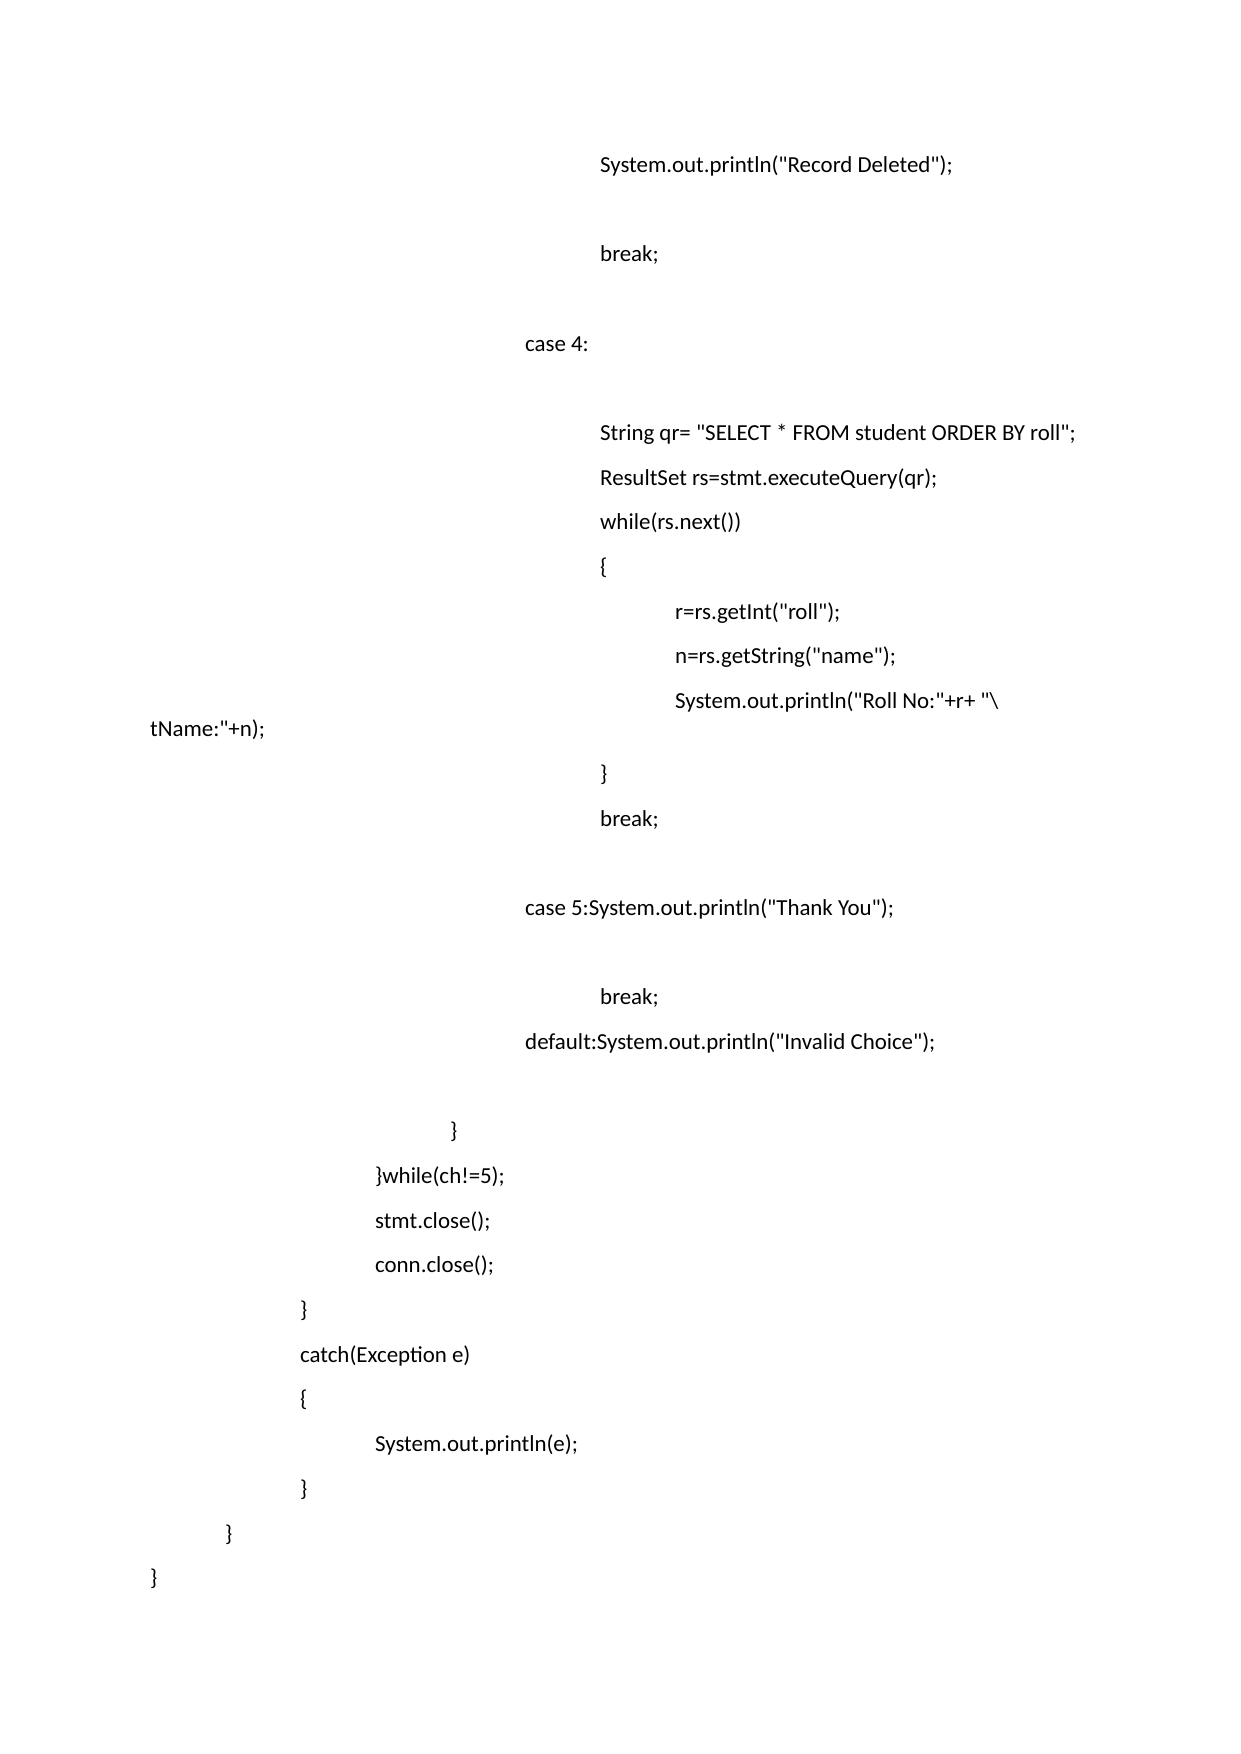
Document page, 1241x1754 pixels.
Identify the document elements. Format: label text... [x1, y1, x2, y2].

text } [150, 759, 1090, 787]
text }while(ch!=5); [150, 1161, 1090, 1189]
text default:System.out.println("Invalid Choice"); [150, 1027, 1090, 1055]
text case 4: [150, 329, 1090, 357]
text System.out.println("Record Deleted"); [150, 150, 1090, 178]
text { [150, 1384, 1090, 1413]
text { [150, 552, 1090, 580]
text n=rs.getString("name"); [150, 642, 1090, 669]
text } [150, 1563, 1090, 1591]
text System.out.println(e); [150, 1429, 1090, 1457]
text case 5:System.out.println("Thank You"); [150, 893, 1090, 921]
text } [150, 1474, 1090, 1502]
text break; [150, 804, 1090, 832]
text stmt.close(); [150, 1206, 1090, 1234]
text String qr= "SELECT * FROM student ORDER BY roll"; [150, 418, 1090, 446]
text conn.close(); [150, 1251, 1090, 1278]
text break; [150, 239, 1090, 267]
text r=rs.getInt("roll"); [150, 597, 1090, 625]
text System.out.println("Roll No:"+r+ "\tName:"+n); [150, 686, 1090, 742]
text } [150, 1116, 1090, 1144]
text } [150, 1519, 1090, 1547]
text while(rs.next()) [150, 507, 1090, 536]
text } [150, 1295, 1090, 1323]
text ResultSet rs=stmt.executeQuery(qr); [150, 463, 1090, 491]
text catch(Exception e) [150, 1340, 1090, 1368]
text break; [150, 982, 1090, 1010]
